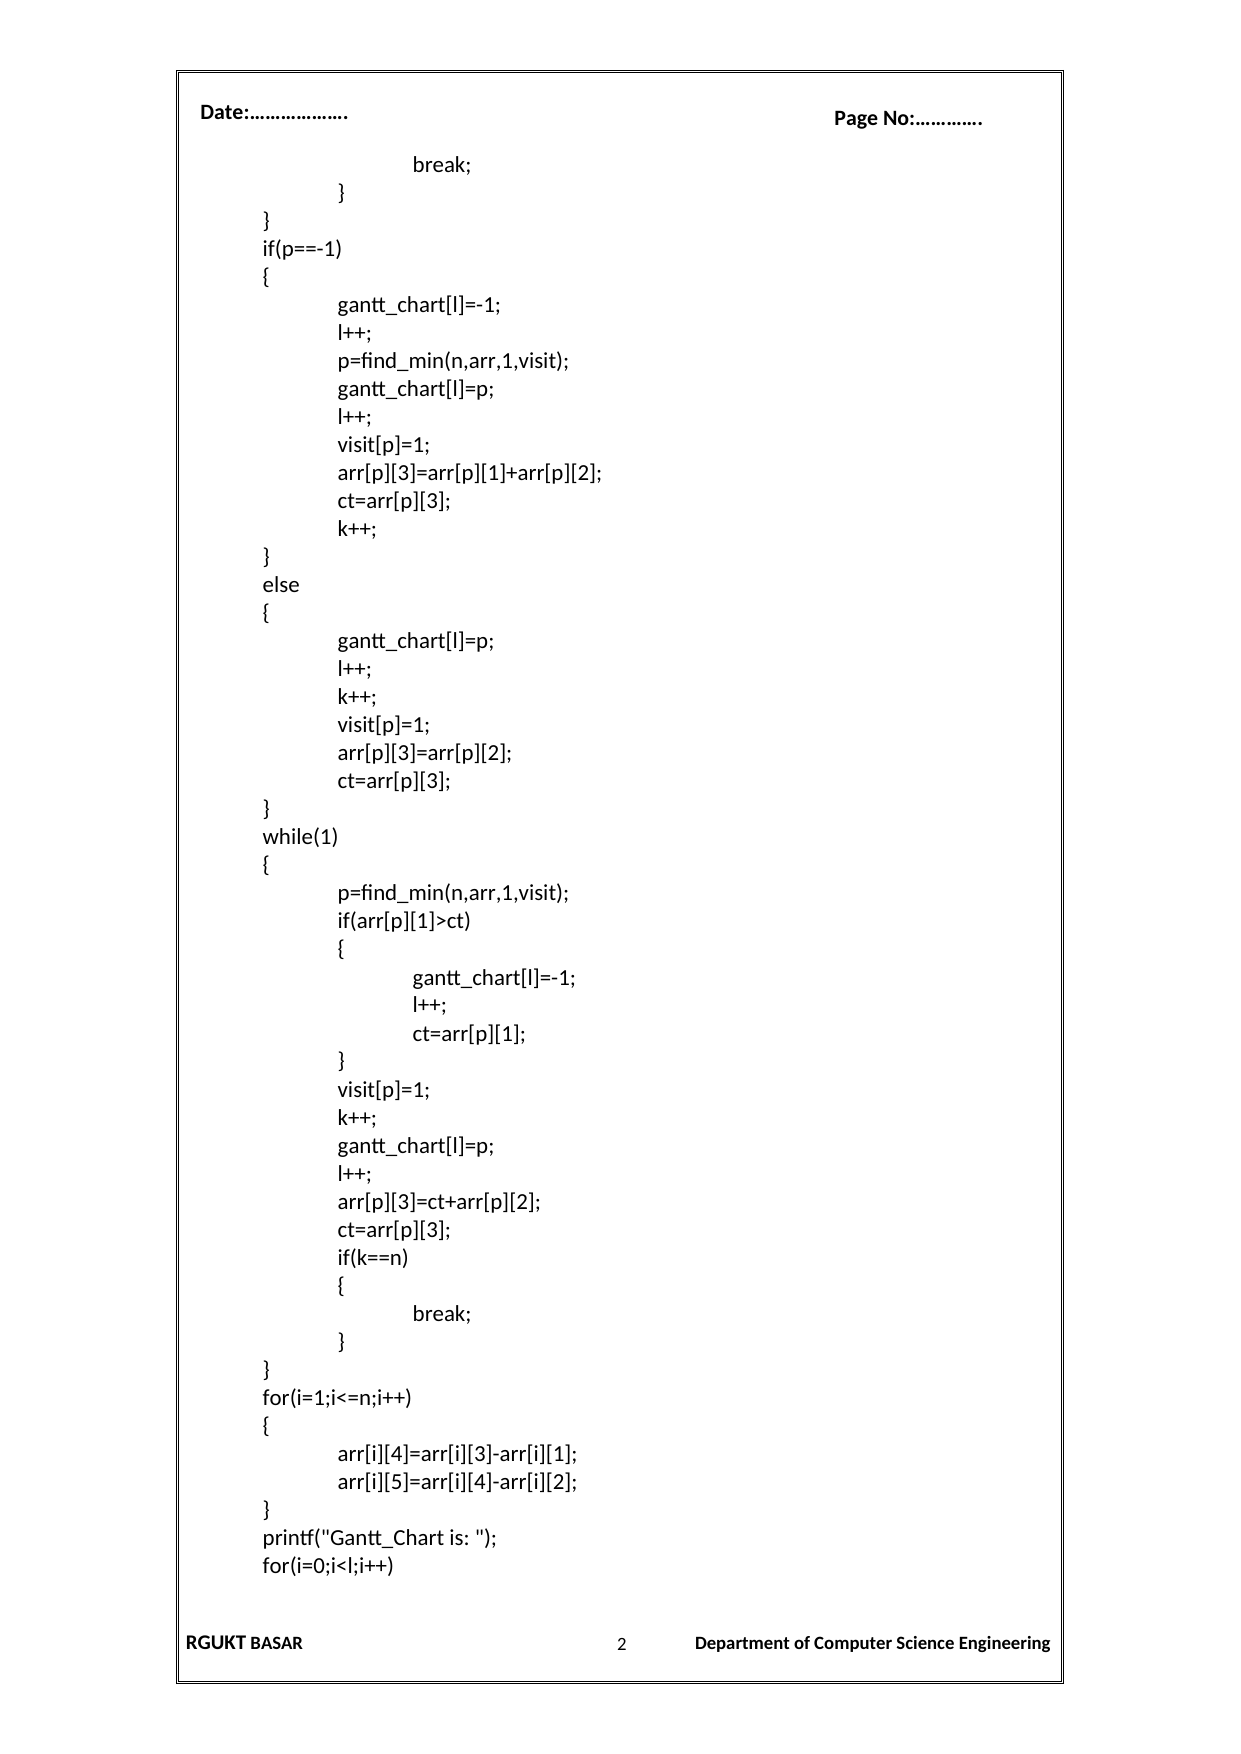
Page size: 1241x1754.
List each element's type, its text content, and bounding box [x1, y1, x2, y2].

list { [187, 262, 1053, 290]
list gantt_chart[l]=-1; [187, 290, 1053, 318]
list arr[i][4]=arr[i][3]-arr[i][1]; [187, 1439, 1053, 1467]
list l++; [187, 654, 1053, 682]
list visit[p]=1; [187, 710, 1053, 738]
list l++; [187, 991, 1053, 1019]
list visit[p]=1; [187, 1075, 1053, 1103]
list ct=arr[p][1]; [187, 1019, 1053, 1047]
list break; [187, 150, 1053, 178]
list { [187, 1411, 1053, 1439]
list if(arr[p][1]>ct) [187, 907, 1053, 934]
list gantt_chart[l]=-1; [187, 963, 1053, 991]
list printf("Gantt_Chart is: "); [187, 1523, 1053, 1551]
list l++; [187, 402, 1053, 430]
list k++; [187, 682, 1053, 710]
list } [187, 542, 1053, 570]
list { [187, 934, 1053, 963]
list while(1) [187, 822, 1053, 851]
list } [187, 178, 1053, 206]
list l++; [187, 318, 1053, 346]
list k++; [187, 514, 1053, 542]
list { [187, 598, 1053, 626]
list else [187, 570, 1053, 598]
list ct=arr[p][3]; [187, 486, 1053, 514]
list for(i=0;i<l;i++) [187, 1551, 1053, 1579]
list gantt_chart[l]=p; [187, 1131, 1053, 1159]
list for(i=1;i<=n;i++) [187, 1383, 1053, 1411]
list l++; [187, 1159, 1053, 1187]
list visit[p]=1; [187, 430, 1053, 458]
list p=find_min(n,arr,1,visit); [187, 878, 1053, 907]
list { [187, 1271, 1053, 1299]
list { [187, 851, 1053, 878]
list gantt_chart[l]=p; [187, 626, 1053, 654]
list gantt_chart[l]=p; [187, 374, 1053, 402]
list ct=arr[p][3]; [187, 1215, 1053, 1243]
list arr[p][3]=arr[p][2]; [187, 738, 1053, 766]
list break; [187, 1299, 1053, 1327]
list } [187, 206, 1053, 234]
list arr[i][5]=arr[i][4]-arr[i][2]; [187, 1467, 1053, 1495]
list arr[p][3]=arr[p][1]+arr[p][2]; [187, 458, 1053, 486]
list if(k==n) [187, 1243, 1053, 1271]
list } [187, 1047, 1053, 1075]
list ct=arr[p][3]; [187, 766, 1053, 794]
list p=find_min(n,arr,1,visit); [187, 346, 1053, 374]
list } [187, 1495, 1053, 1523]
list } [187, 794, 1053, 822]
list } [187, 1355, 1053, 1383]
list k++; [187, 1103, 1053, 1131]
list arr[p][3]=ct+arr[p][2]; [187, 1187, 1053, 1215]
list } [187, 1327, 1053, 1355]
list if(p==-1) [187, 234, 1053, 262]
